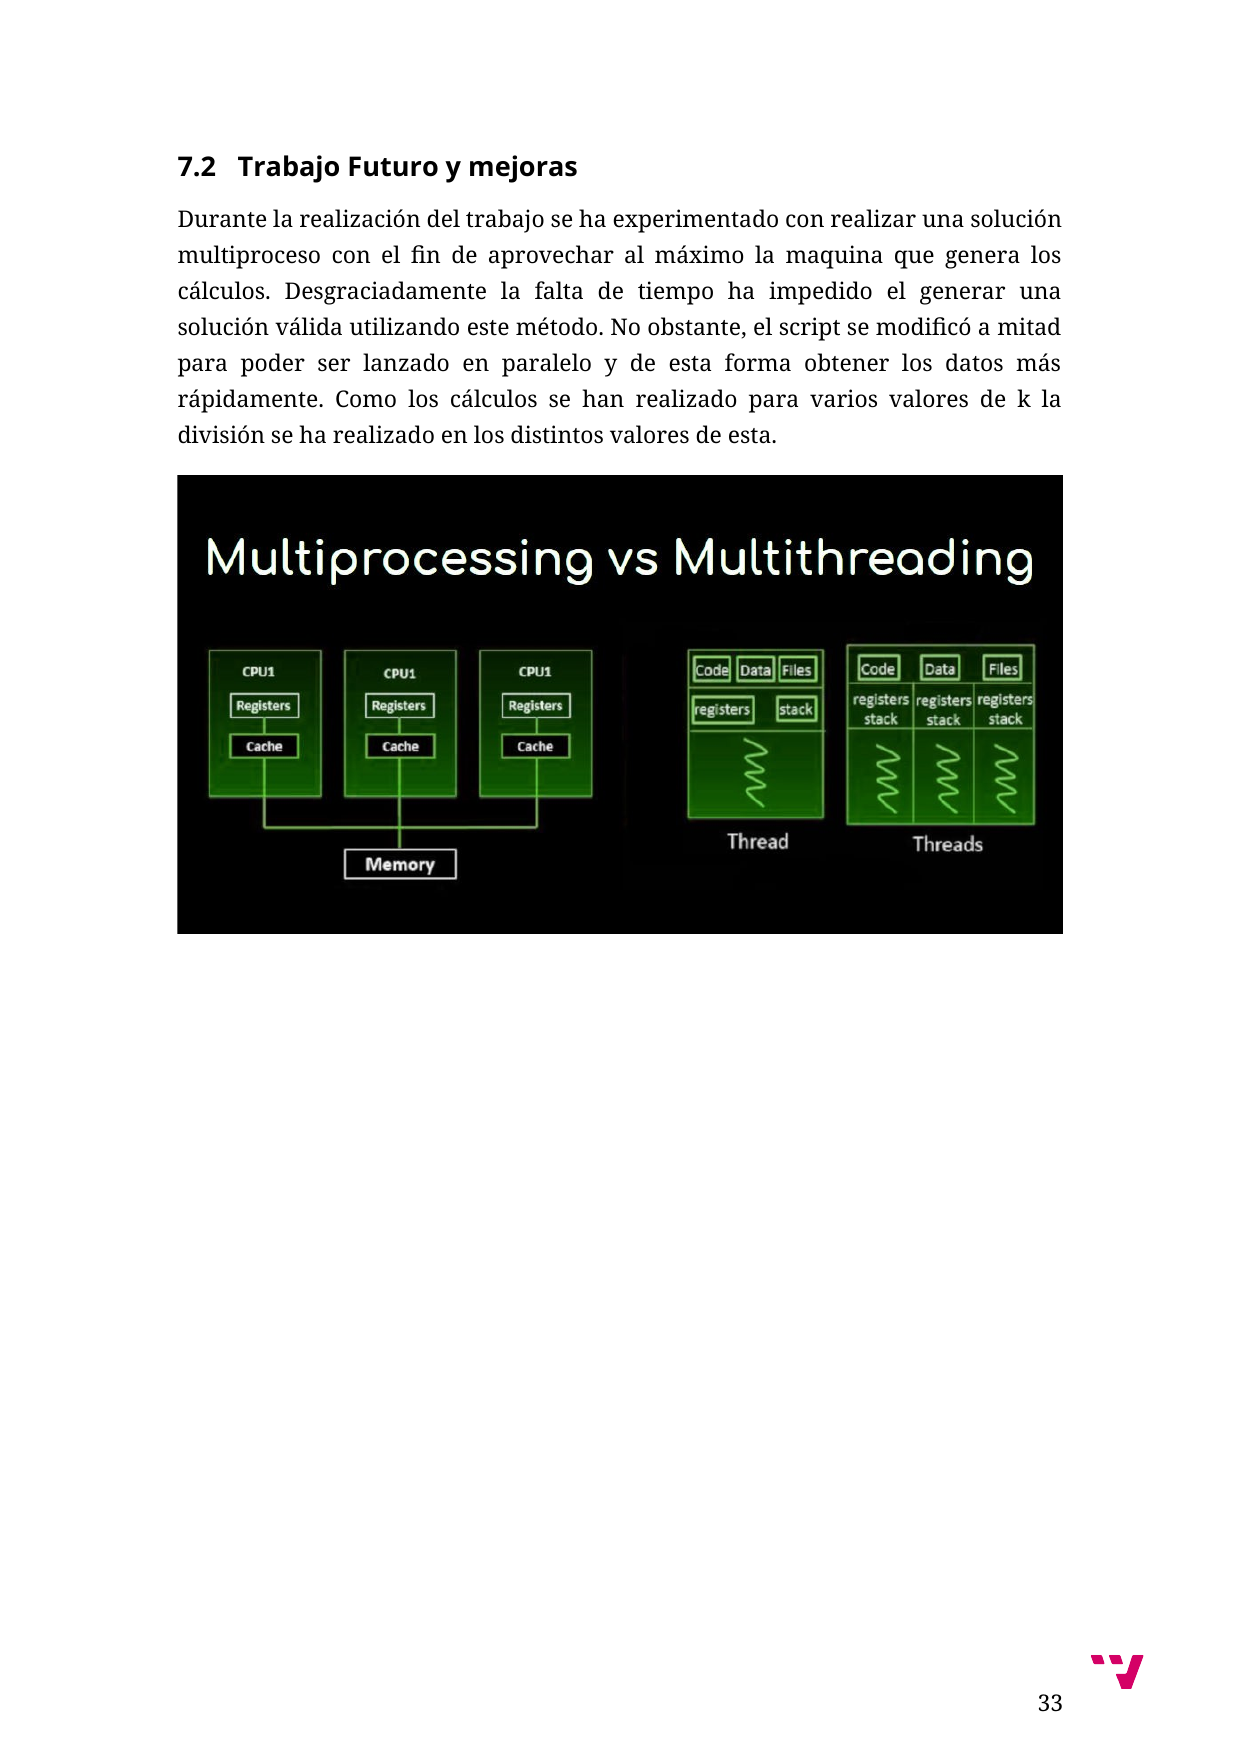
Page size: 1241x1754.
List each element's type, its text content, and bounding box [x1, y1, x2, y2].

text Durante la realización del trabajo se ha experimentado con realizar una solución multiproceso con el fin de aprovechar al máximo la maquina que genera los cálculos. Desgraciadamente la falta de tiempo ha impedido el generar una solución válida utilizando este método. No obstante, el script se modificó a mitad para poder ser lanzado en paralelo y de esta forma obtener los datos más rápidamente. Como los cálculos se han realizado para varios valores de k la división se ha realizado en los distintos valores de esta. [177, 203, 1063, 450]
picture [1090, 1654, 1144, 1689]
picture [177, 475, 1063, 934]
subtitle Trabajo Futuro y mejoras [177, 148, 1063, 184]
